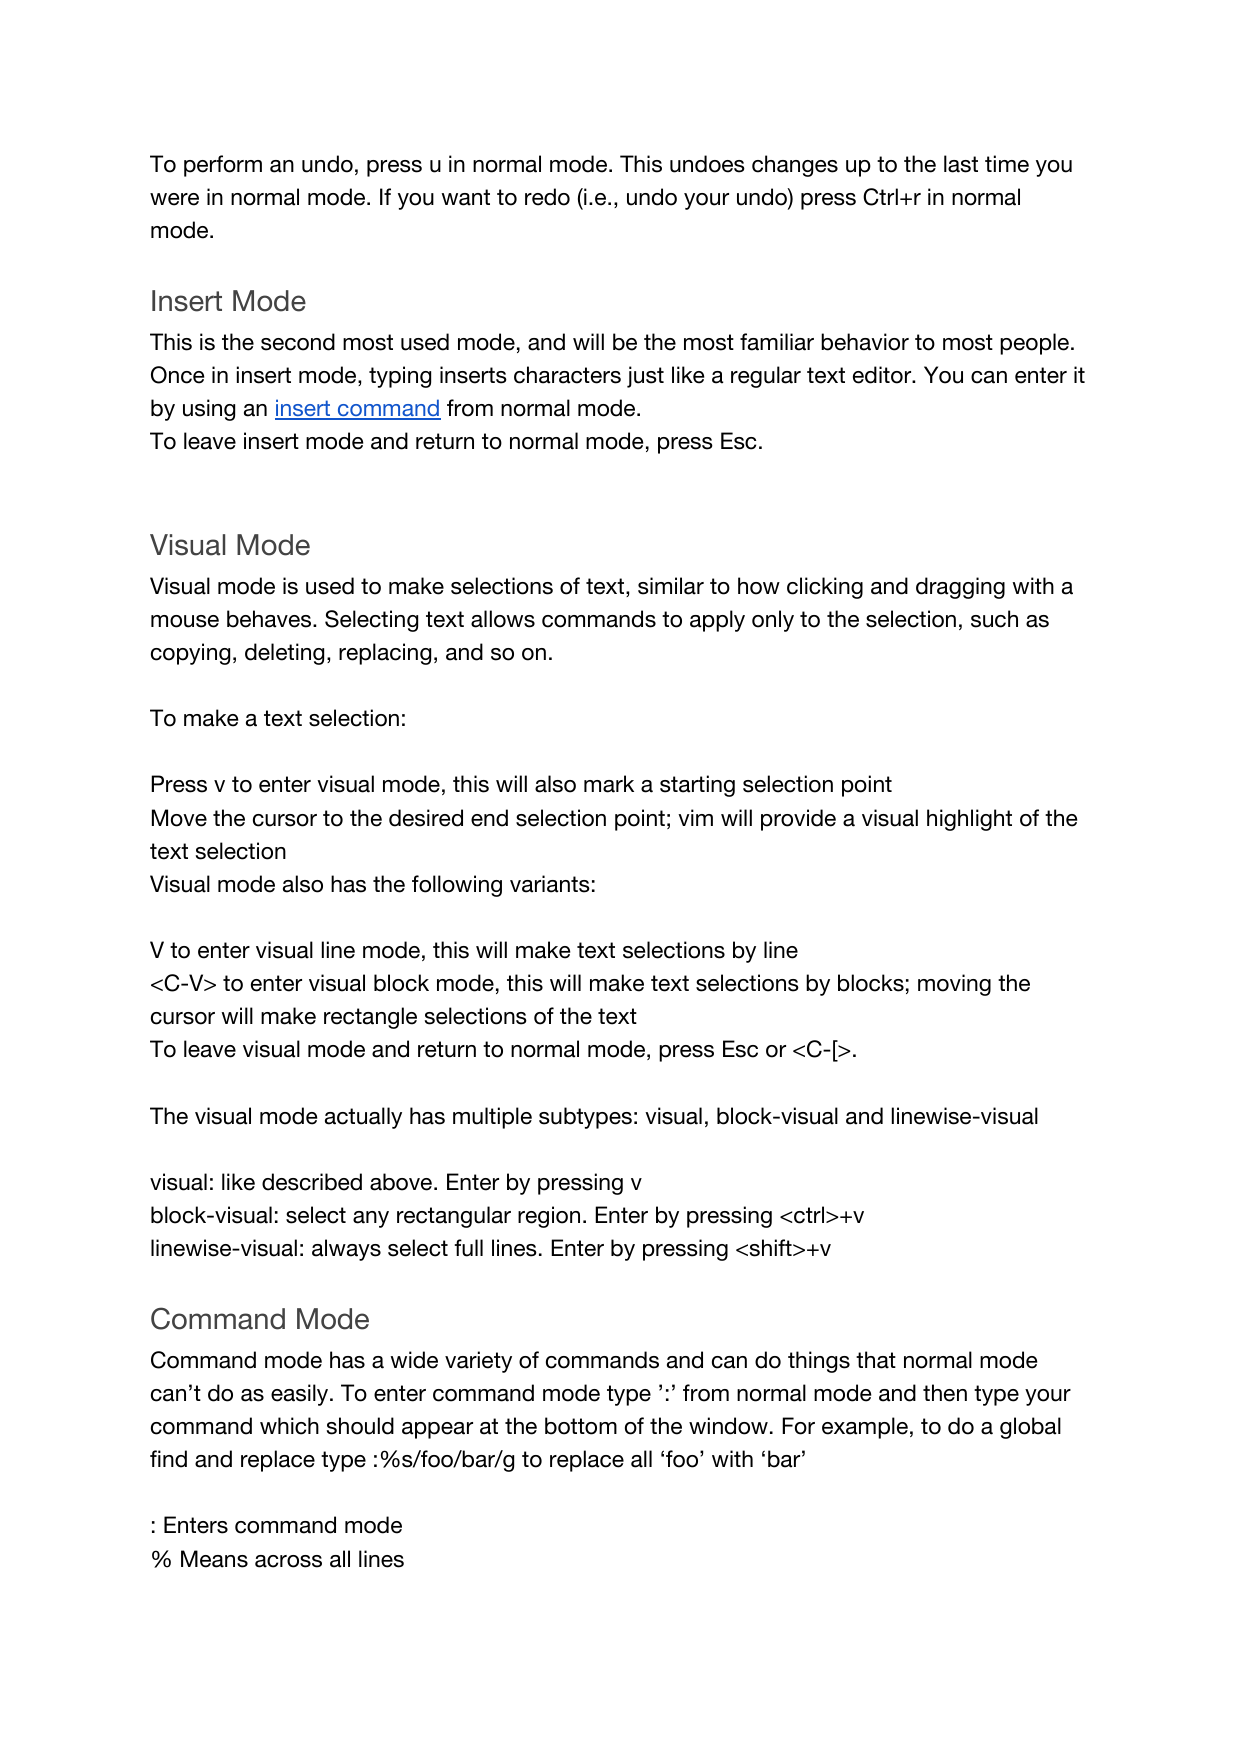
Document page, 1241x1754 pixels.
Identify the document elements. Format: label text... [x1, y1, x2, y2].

text block-visual: select any rectangular region. Enter by pressing <ctrl>+v [150, 1201, 1090, 1230]
text This is the second most used mode, and will be the most familiar behavior to most people. Once in insert mode, typing inserts characters just like a regular text editor. You can enter it by using an insert command from normal mode. [150, 328, 1090, 423]
subtitle Command Mode [150, 1301, 1090, 1338]
text : Enters command mode [150, 1512, 1090, 1540]
text Move the cursor to the desired end selection point; vim will provide a visual highlight of the text selection [150, 804, 1090, 866]
subtitle Insert Mode [150, 283, 1090, 319]
text <C-V> to enter visual block mode, this will make text selections by blocks; moving the cursor will make rectangle selections of the text [150, 969, 1090, 1031]
text Visual mode also has the following variants: [150, 870, 1090, 899]
text The visual mode actually has multiple subtypes: visual, block-visual and linewise-visual [150, 1102, 1090, 1131]
text Visual mode is used to make selections of text, similar to how clicking and dragging with a mouse behaves. Selecting text allows commands to apply only to the selection, such as copying, deleting, replacing, and so on. [150, 572, 1090, 667]
text To leave insert mode and return to normal mode, press Esc. [150, 427, 1090, 456]
text To leave visual mode and return to normal mode, press Esc or <C-[>. [150, 1036, 1090, 1064]
text V to enter visual line mode, this will make text selections by line [150, 936, 1090, 965]
text linewise-visual: always select full lines. Enter by pressing <shift>+v [150, 1234, 1090, 1263]
subtitle Visual Mode [150, 527, 1090, 563]
text To make a text selection: [150, 704, 1090, 733]
text visual: like described above. Enter by pressing v [150, 1168, 1090, 1197]
text Command mode has a wide variety of commands and can do things that normal mode can’t do as easily. To enter command mode type ’:’ from normal mode and then type your command which should appear at the bottom of the window. For example, to do a global find and replace type :%s/foo/bar/g to replace all ‘foo’ with ‘bar’ [150, 1346, 1090, 1474]
text % Means across all lines [150, 1545, 1090, 1573]
text Press v to enter visual mode, this will also mark a starting selection point [150, 771, 1090, 799]
text To perform an undo, press u in normal mode. This undoes changes up to the last time you were in normal mode. If you want to redo (i.e., undo your undo) press Ctrl+r in normal mode. [150, 150, 1090, 245]
